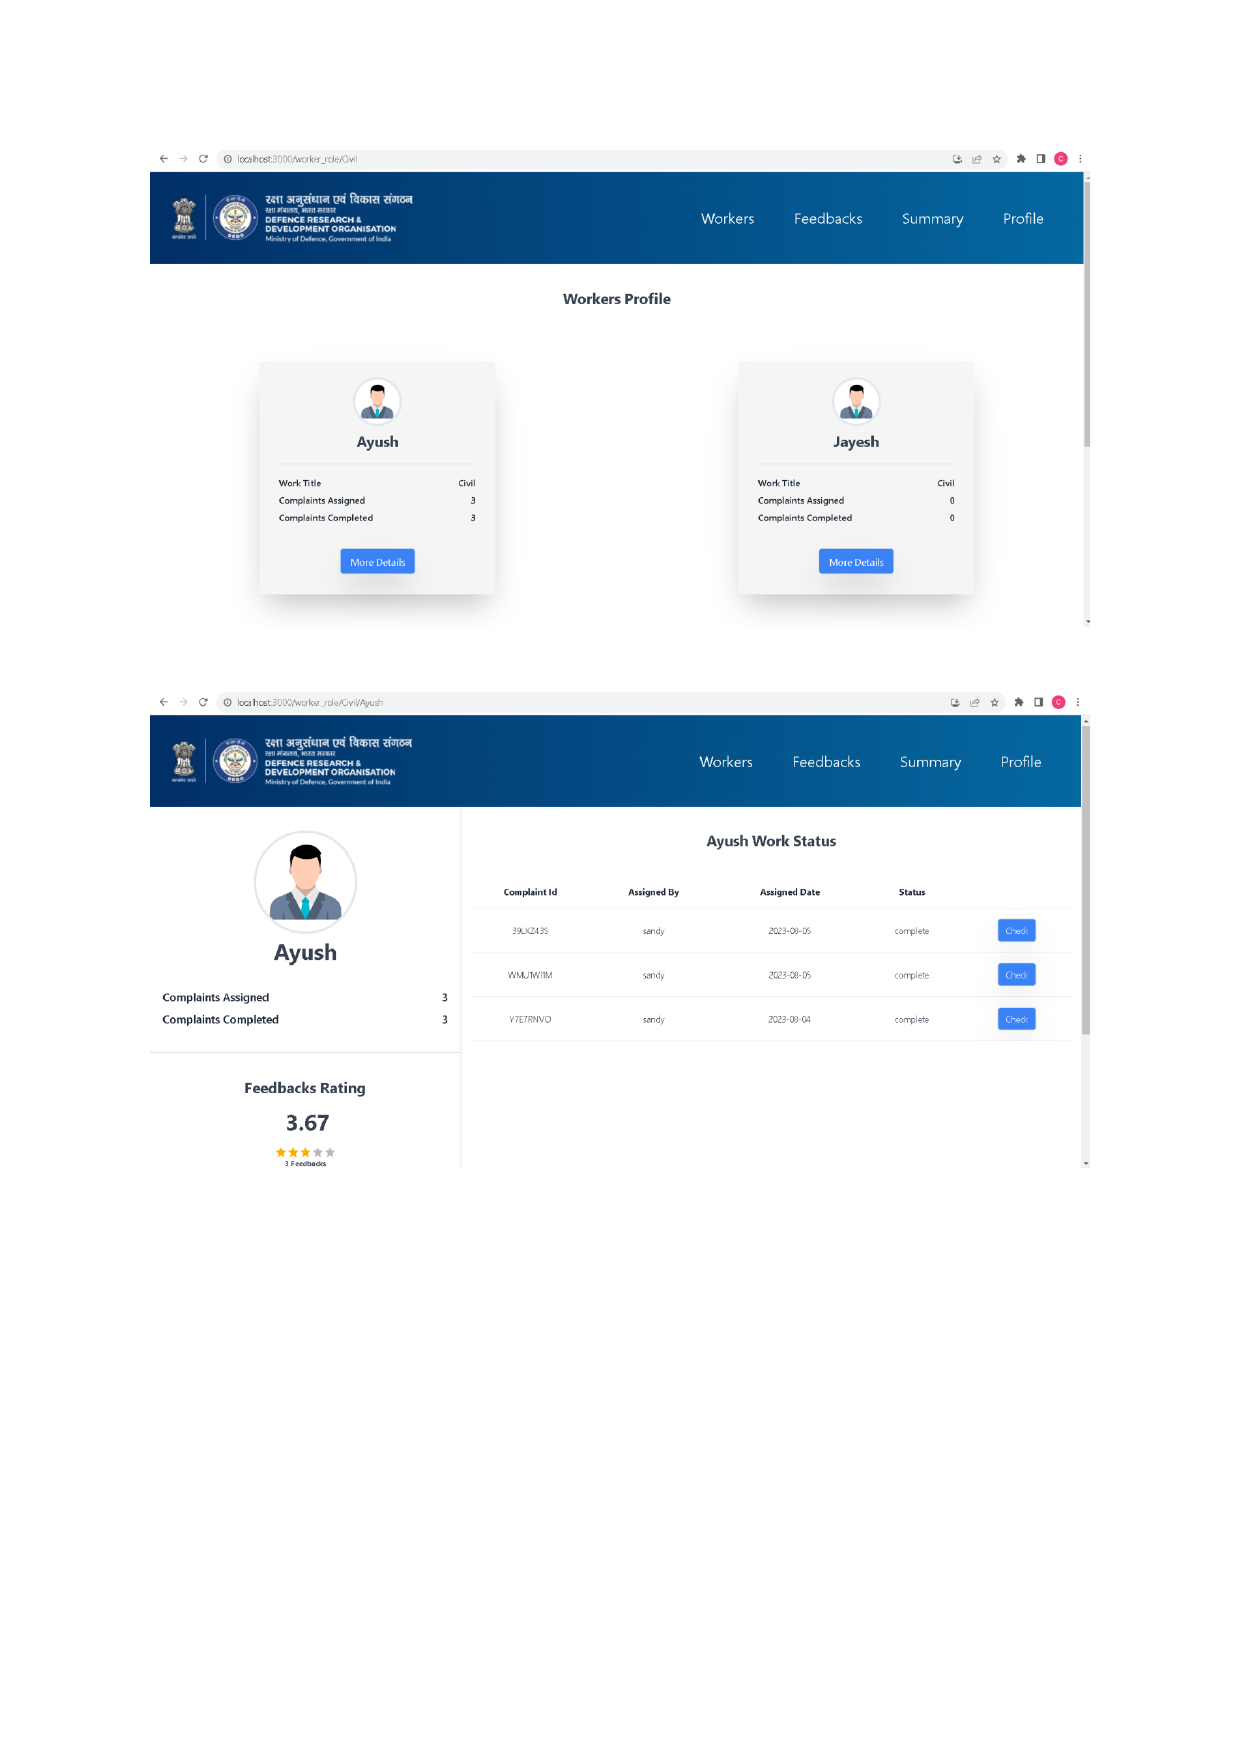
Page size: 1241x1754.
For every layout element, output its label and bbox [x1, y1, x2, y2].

picture [150, 150, 1091, 627]
picture [150, 692, 1091, 1168]
